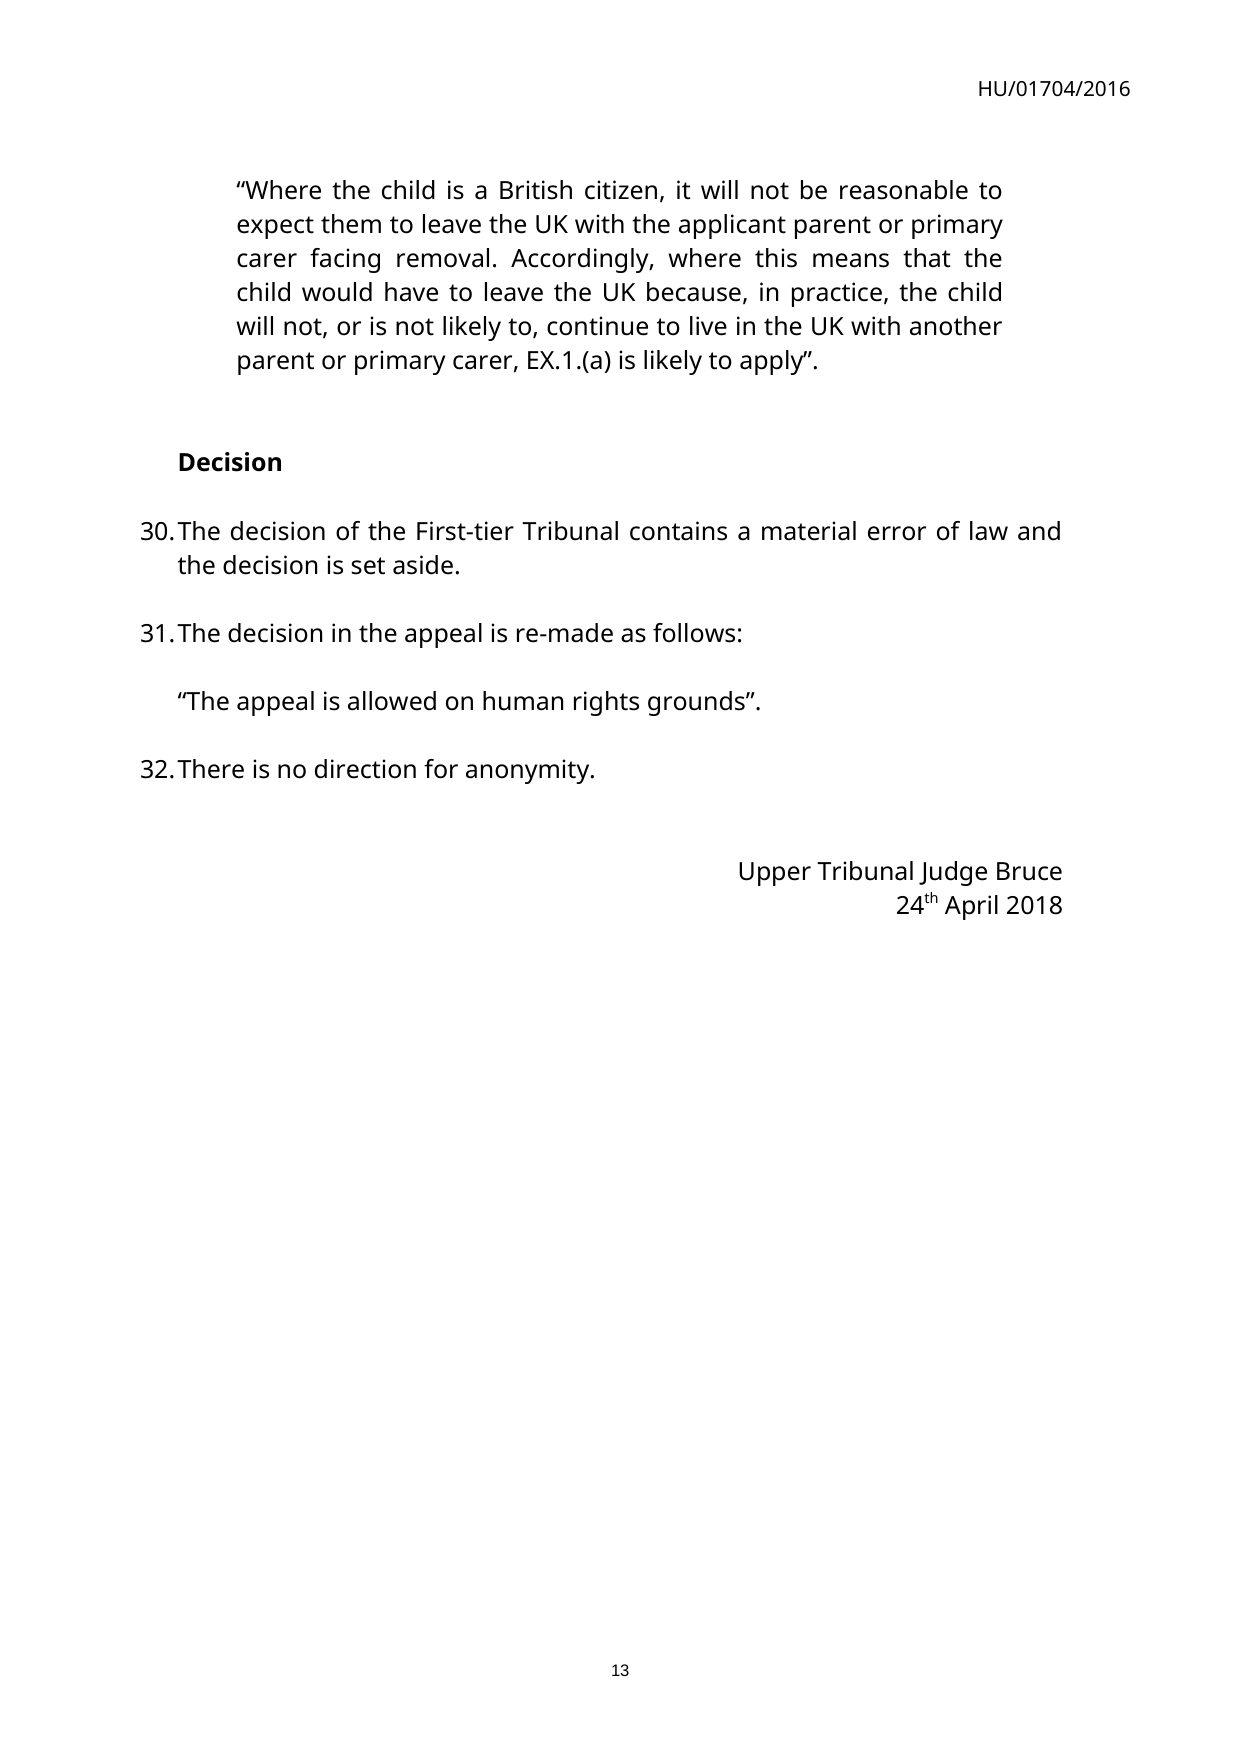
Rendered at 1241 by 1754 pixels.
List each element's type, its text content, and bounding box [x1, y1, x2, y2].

text 24th April 2018 [177, 888, 1063, 922]
text Upper Tribunal Judge Bruce [177, 854, 1063, 888]
text Decision [177, 445, 1063, 479]
text “The appeal is allowed on human rights grounds”. [177, 683, 1063, 718]
list There is no direction for anonymity. [140, 752, 1063, 786]
list The decision in the appeal is re-made as follows: [140, 615, 1063, 649]
list The decision of the First-tier Tribunal contains a material error of law and the decision is set aside. [140, 513, 1063, 581]
text “Where the child is a British citizen, it will not be reasonable to expect them to leave the UK with the applicant parent or primary carer facing removal. Accordingly, where this means that the child would have to leave the UK because, in practice, the child will not, or is not likely to, continue to live in the UK with another parent or primary carer, EX.1.(a) is likely to apply”. [236, 173, 1004, 377]
